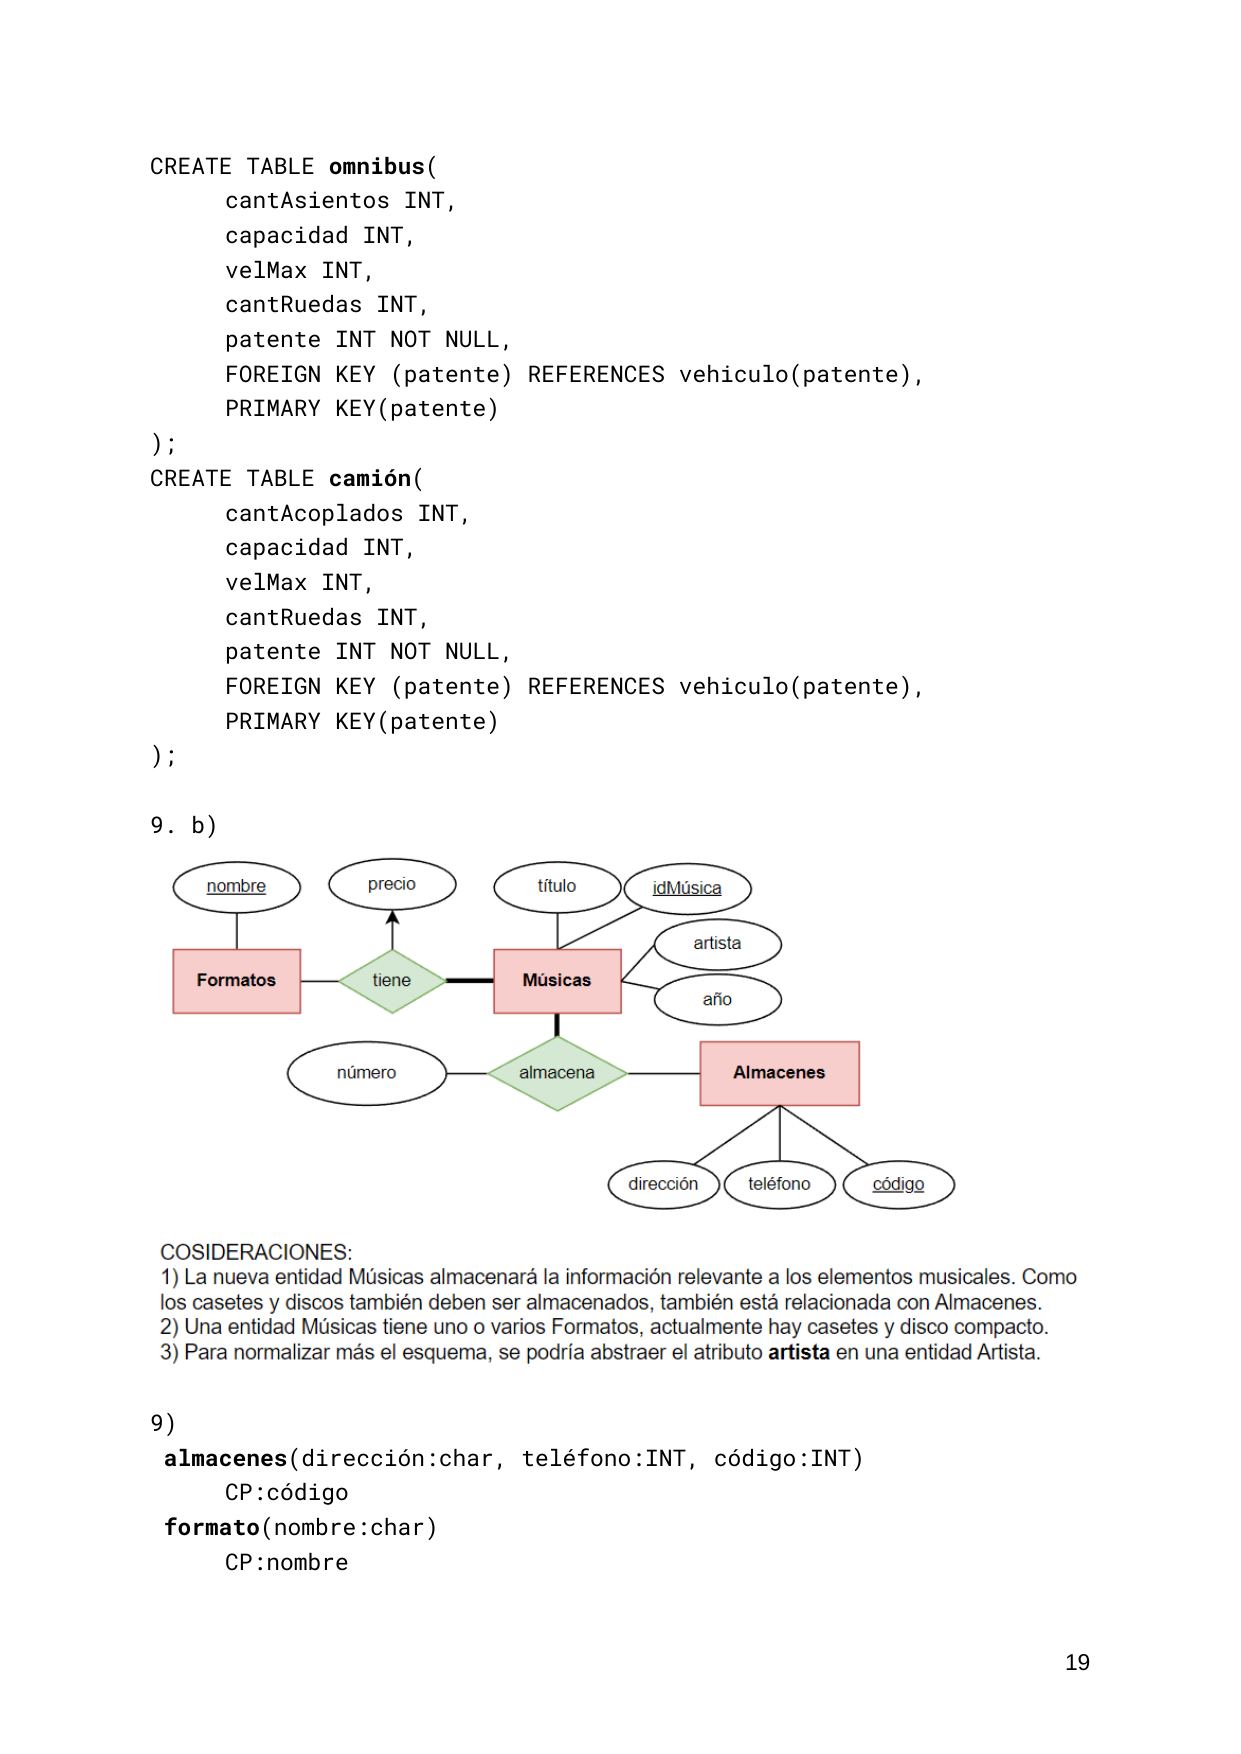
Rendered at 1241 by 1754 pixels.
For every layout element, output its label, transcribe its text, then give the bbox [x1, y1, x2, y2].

text capacidad INT, [150, 532, 1090, 562]
text 9) [150, 1407, 1090, 1437]
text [150, 358, 1090, 388]
text PRIMARY KEY(patente) [150, 705, 1090, 735]
text formato(nombre:char) [150, 1511, 1090, 1542]
text patente INT NOT NULL, [150, 636, 1090, 666]
text CREATE TABLE omnibus( [150, 150, 1090, 180]
text FOREIGN KEY (patente) REFERENCES vehiculo(patente), [150, 670, 1090, 701]
text velMax INT, [150, 254, 1090, 284]
text cantRuedas INT, [150, 601, 1090, 631]
text ); [150, 427, 1090, 458]
text CREATE TABLE camión( [150, 462, 1090, 492]
text PRIMARY KEY(patente) [150, 393, 1090, 423]
text almacenes(dirección:char, teléfono:INT, código:INT) [150, 1442, 1090, 1472]
text velMax INT, [150, 566, 1090, 596]
text cantAcoplados INT, [150, 497, 1090, 527]
text patente INT NOT NULL, [150, 323, 1090, 354]
text cantAsientos INT, [150, 185, 1090, 215]
picture [150, 843, 1091, 1369]
text ); [150, 740, 1090, 770]
text cantRuedas INT, [150, 289, 1090, 319]
text CP:código [225, 1477, 1090, 1507]
text capacidad INT, [150, 219, 1090, 249]
text CP:nombre [225, 1546, 1090, 1576]
text 9. b) [150, 809, 1090, 839]
